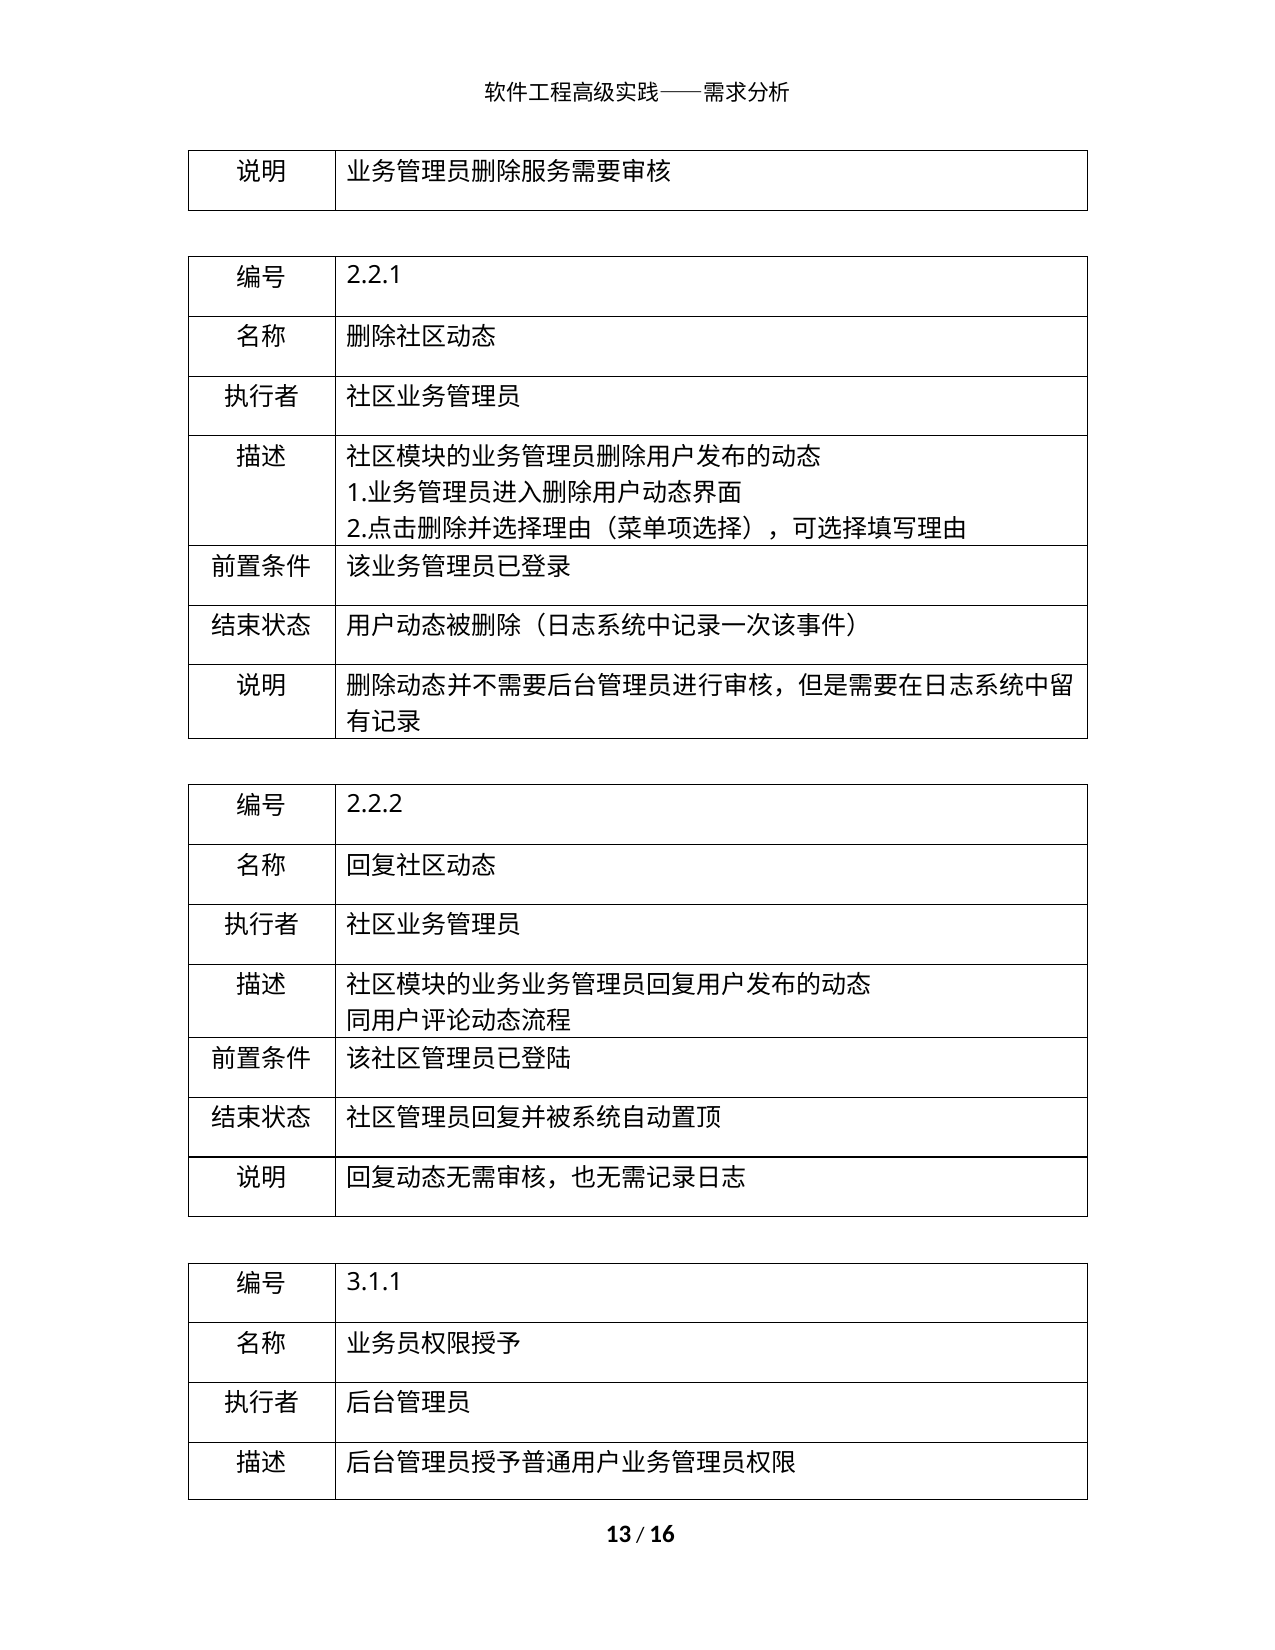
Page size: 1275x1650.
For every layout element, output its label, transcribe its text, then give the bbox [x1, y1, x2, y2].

table_cell 删除动态并不需要后台管理员进行审核，但是需要在日志系统中留有记录 [336, 665, 1087, 738]
table_cell 该社区管理员已登陆 [336, 1038, 1087, 1097]
table_cell 社区管理员回复并被系统自动置顶 [336, 1098, 1087, 1156]
table_cell 删除社区动态 [336, 317, 1087, 376]
table_cell 业务员权限授予 [336, 1323, 1087, 1382]
table_cell 社区模块的业务管理员删除用户发布的动态 1.业务管理员进入删除用户动态界面 2.点击删除并选择理由（菜单项选择），可选择填写理由 [336, 436, 1087, 545]
table_cell 社区业务管理员 [336, 905, 1087, 963]
table_header 编号 [189, 1264, 335, 1322]
table_cell 描述 [189, 436, 335, 545]
table_cell 执行者 [189, 377, 335, 435]
table_cell 名称 [189, 1323, 335, 1382]
table_cell 回复动态无需审核，也无需记录日志 [336, 1158, 1087, 1216]
table_cell 描述 [189, 965, 335, 1037]
table_cell 用户动态被删除（日志系统中记录一次该事件） [336, 606, 1087, 664]
table_header 2.2.2 [336, 785, 1087, 844]
table_cell 后台管理员 [336, 1383, 1087, 1442]
table_cell 该业务管理员已登录 [336, 546, 1087, 605]
table_cell 名称 [189, 317, 335, 376]
table_cell 社区模块的业务业务管理员回复用户发布的动态 同用户评论动态流程 [336, 965, 1087, 1037]
table_cell 前置条件 [189, 1038, 335, 1097]
table_cell 执行者 [189, 1383, 335, 1442]
table_cell 说明 [189, 665, 335, 738]
table_cell 描述 [189, 1443, 335, 1499]
table_header 3.1.1 [336, 1264, 1087, 1322]
table_cell 前置条件 [189, 546, 335, 605]
table_cell 名称 [189, 845, 335, 904]
table_cell 执行者 [189, 905, 335, 963]
table_header 2.2.1 [336, 257, 1087, 316]
table_cell 说明 [189, 151, 335, 210]
table_cell 业务管理员删除服务需要审核 [336, 151, 1087, 210]
table_cell 社区业务管理员 [336, 377, 1087, 435]
table_header 编号 [189, 785, 335, 844]
table_cell 回复社区动态 [336, 845, 1087, 904]
table_cell 说明 [189, 1158, 335, 1216]
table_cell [336, 1443, 1087, 1499]
table_cell 结束状态 [189, 606, 335, 664]
table_cell 结束状态 [189, 1098, 335, 1156]
table_header 编号 [189, 257, 335, 316]
